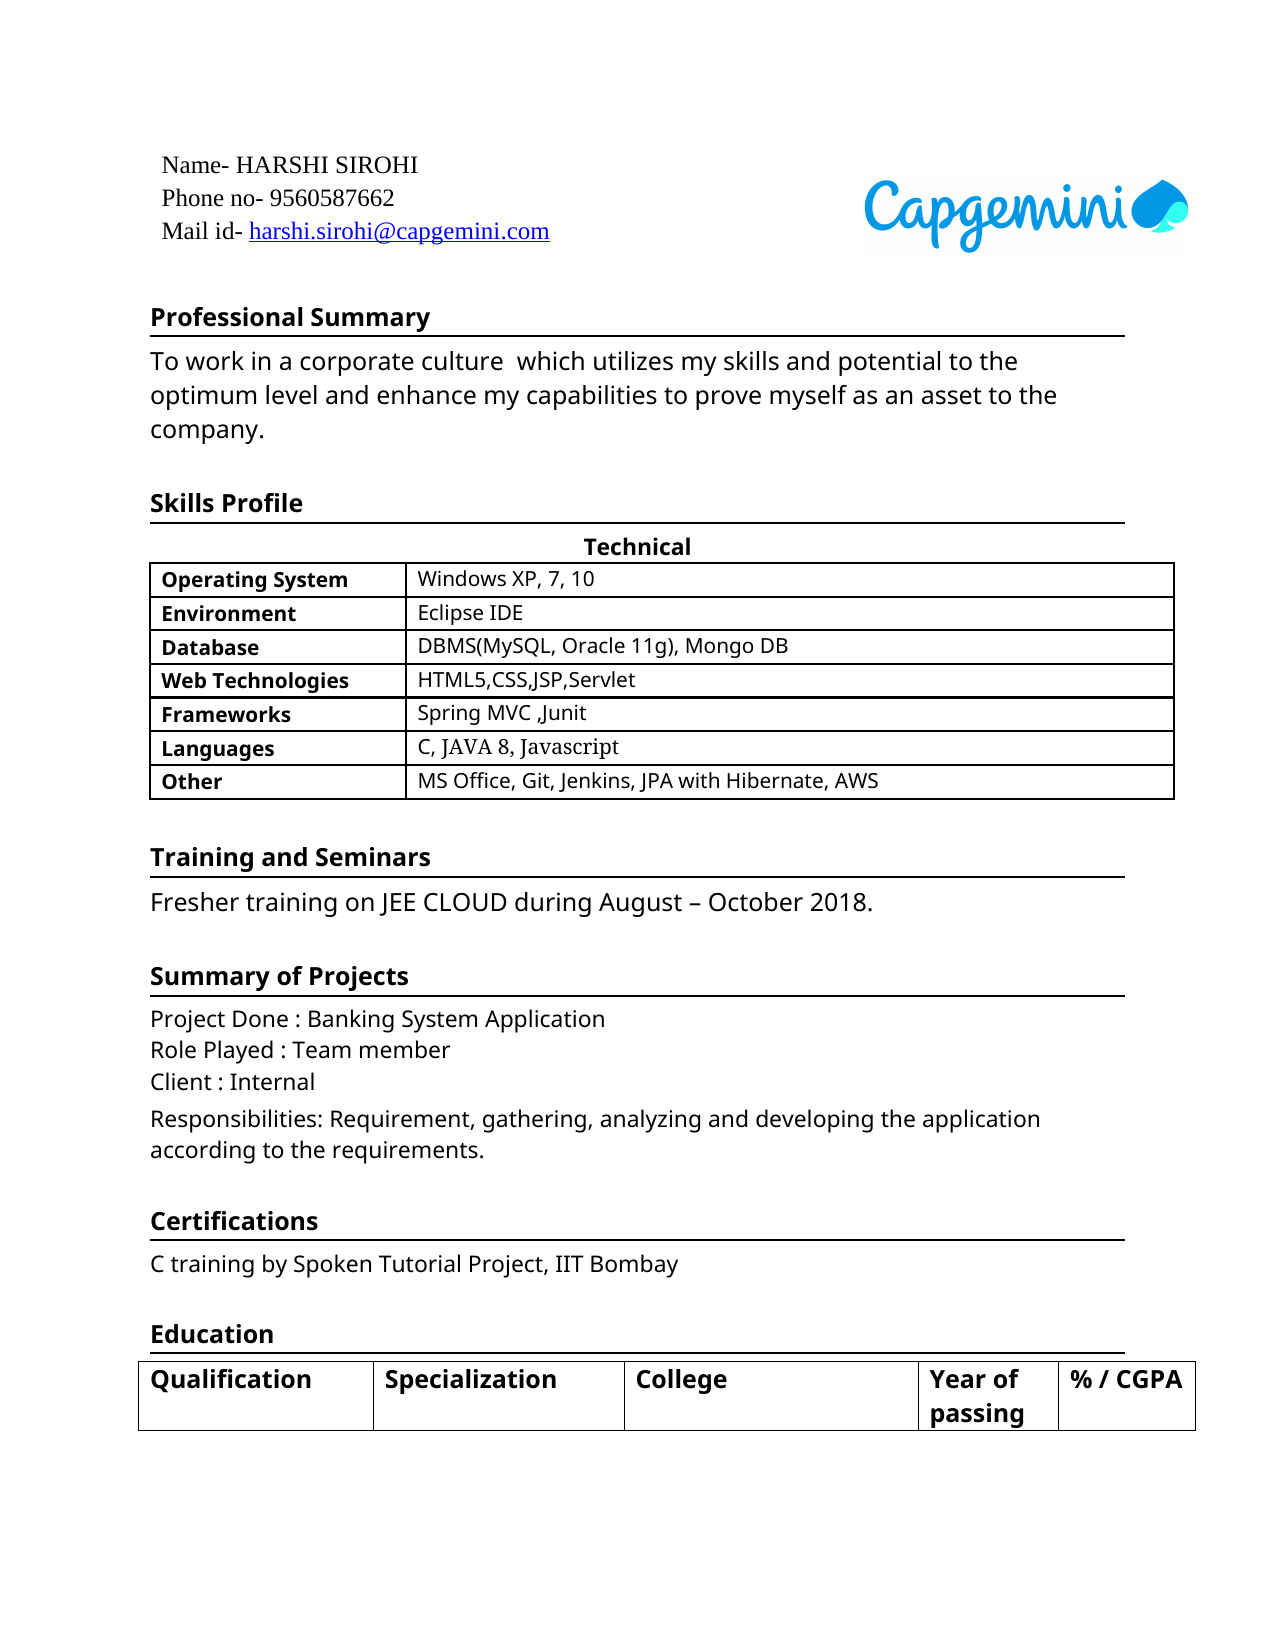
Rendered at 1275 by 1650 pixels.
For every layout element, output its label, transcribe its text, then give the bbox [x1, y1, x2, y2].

subtitle Education [150, 1316, 1125, 1352]
picture [862, 176, 1191, 255]
text Role Played : Team member [150, 1034, 1125, 1066]
subtitle Certifications [150, 1203, 1125, 1239]
text C training by Spoken Tutorial Project, IIT Bombay [150, 1248, 1125, 1279]
table_header Operating System [151, 564, 405, 596]
table_cell MS Office, Git, Jenkins, JPA with Hibernate, AWS [407, 766, 1173, 797]
table_cell HTML5,CSS,JSP,Servlet [407, 665, 1173, 696]
table_cell Frameworks [151, 699, 405, 730]
table_header Qualification [139, 1362, 373, 1430]
table_cell Environment [151, 598, 405, 629]
subtitle Summary of Projects [150, 959, 1125, 995]
text Client : Internal [150, 1066, 1125, 1097]
subtitle Skills Profile [150, 486, 1125, 522]
text To work in a corporate culture which utilizes my skills and potential to the optimum level and enhance my capabilities to prove myself as an asset to the company. [150, 344, 1125, 446]
table_header College [625, 1362, 918, 1430]
table_cell Database [151, 631, 405, 663]
text Project Done : Banking System Application [150, 1003, 1125, 1034]
text Responsibilities: Requirement, gathering, analyzing and developing the application according to the requirements. [150, 1103, 1125, 1166]
table_header Specialization [374, 1362, 624, 1430]
subtitle Professional Summary [150, 299, 1125, 335]
table_cell Eclipse IDE [407, 598, 1173, 629]
table_cell Languages [151, 732, 405, 764]
text Fresher training on JEE CLOUD during August – October 2018. [150, 884, 1125, 918]
table_cell Web Technologies [151, 665, 405, 696]
text Technical [150, 531, 1125, 562]
table_header % / CGPA [1059, 1362, 1195, 1430]
table_cell DBMS(MySQL, Oracle 11g), Mongo DB [407, 631, 1173, 663]
table_header Year of passing [919, 1362, 1058, 1430]
table_cell Other [151, 766, 405, 797]
table_header Name- HARSHI SIROHI Phone no- 9560587662 Mail id- harshi.sirohi@capgemini.com [150, 150, 1205, 299]
table_cell C, JAVA 8, Javascript [407, 732, 1173, 764]
table_header Windows XP, 7, 10 [407, 564, 1173, 596]
subtitle Training and Seminars [150, 840, 1125, 876]
table_cell Spring MVC ,Junit [407, 699, 1173, 730]
